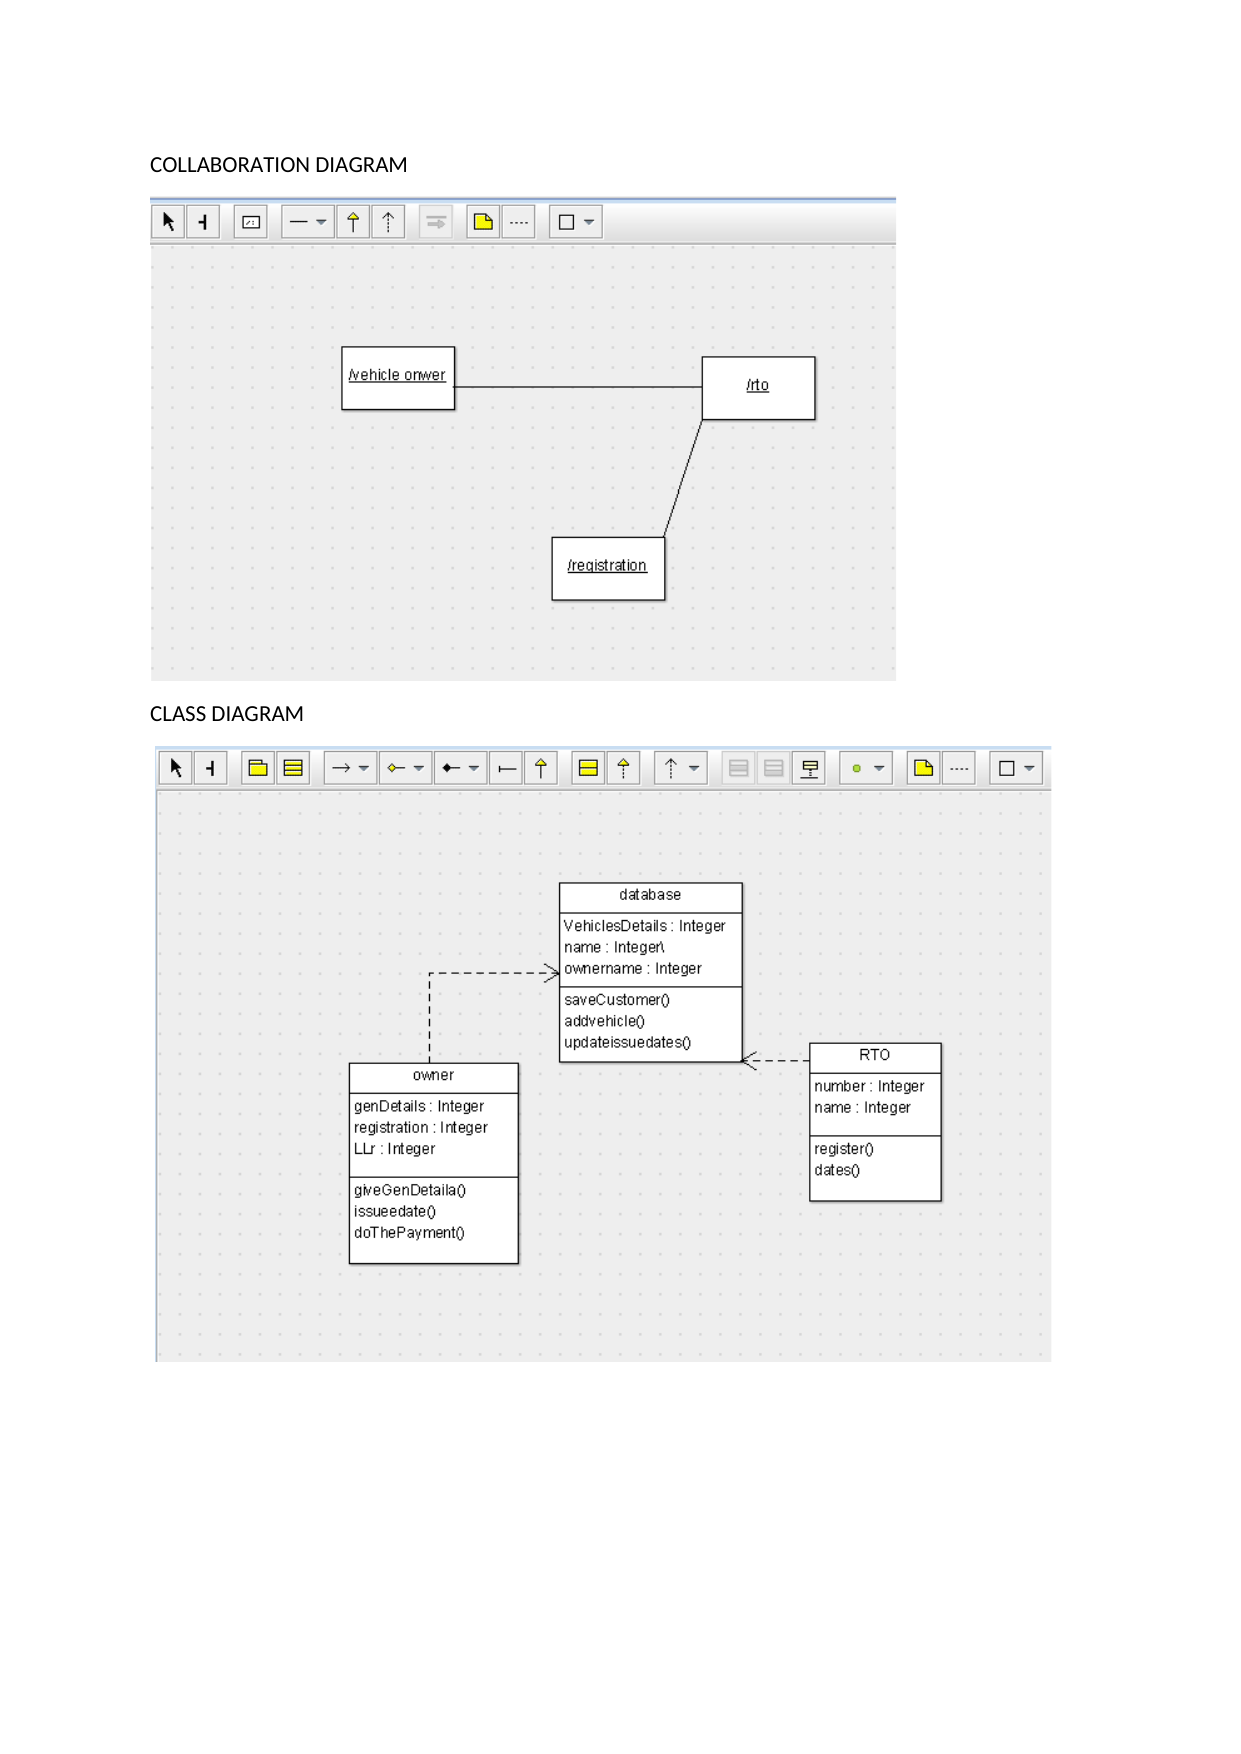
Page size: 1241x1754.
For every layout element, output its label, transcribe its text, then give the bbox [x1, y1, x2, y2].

text COLLABORATION DIAGRAM [150, 150, 1090, 178]
picture [155, 746, 1052, 1362]
text CLASS DIAGRAM [150, 699, 1090, 727]
picture [150, 196, 897, 681]
